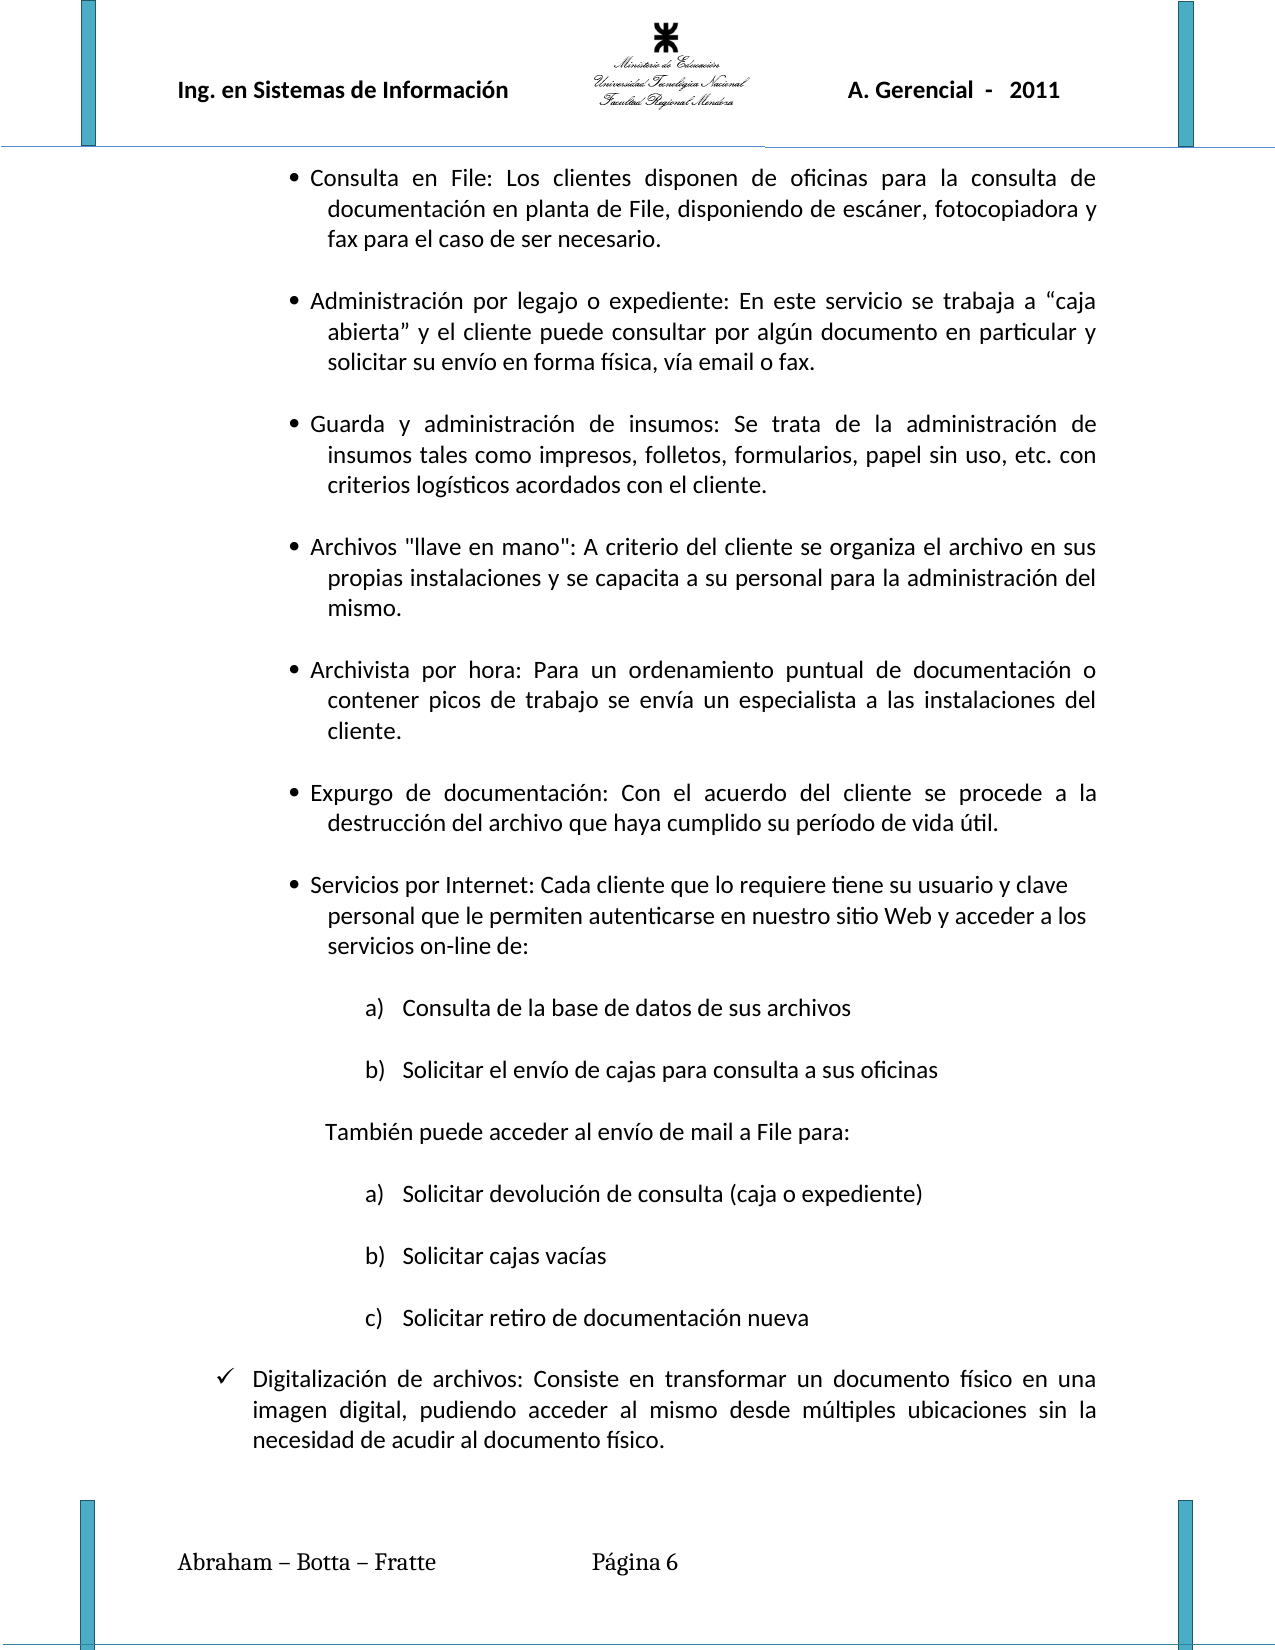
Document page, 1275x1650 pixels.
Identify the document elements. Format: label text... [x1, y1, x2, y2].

picture [591, 21, 752, 111]
list Archivos "llave en mano": A criterio del cliente se organiza el archivo en sus propias instalaciones y se capacita a su personal para la administración del mismo. [290, 531, 1098, 623]
text También puede acceder al envío de mail a File para: [251, 1116, 1098, 1147]
list Guarda y administración de insumos: Se trata de la administración de insumos tales como impresos, folletos, formularios, papel sin uso, etc. con criterios logísticos acordados con el cliente. [290, 408, 1098, 500]
list Solicitar cajas vacías [365, 1240, 1098, 1270]
list Solicitar el envío de cajas para consulta a sus oficinas [365, 1054, 1098, 1085]
list Consulta en File: Los clientes disponen de oficinas para la consulta de documentación en planta de File, disponiendo de escáner, fotocopiadora y fax para el caso de ser necesario. [290, 162, 1098, 254]
list Servicios por Internet: Cada cliente que lo requiere tiene su usuario y clave personal que le permiten autenticarse en nuestro sitio Web y acceder a los servicios on-line de: [290, 869, 1098, 961]
list Solicitar retiro de documentación nueva [365, 1302, 1098, 1332]
list Digitalización de archivos: Consiste en transformar un documento físico en una imagen digital, pudiendo acceder al mismo desde múltiples ubicaciones sin la necesidad de acudir al documento físico. [215, 1364, 1098, 1455]
list Administración por legajo o expediente: En este servicio se trabaja a “caja abierta” y el cliente puede consultar por algún documento en particular y solicitar su envío en forma física, vía email o fax. [290, 285, 1098, 377]
list Solicitar devolución de consulta (caja o expediente) [365, 1178, 1098, 1208]
list Consulta de la base de datos de sus archivos [365, 992, 1098, 1023]
list Archivista por hora: Para un ordenamiento puntual de documentación o contener picos de trabajo se envía un especialista a las instalaciones del cliente. [290, 654, 1098, 746]
list Expurgo de documentación: Con el acuerdo del cliente se procede a la destrucción del archivo que haya cumplido su período de vida útil. [290, 777, 1098, 838]
